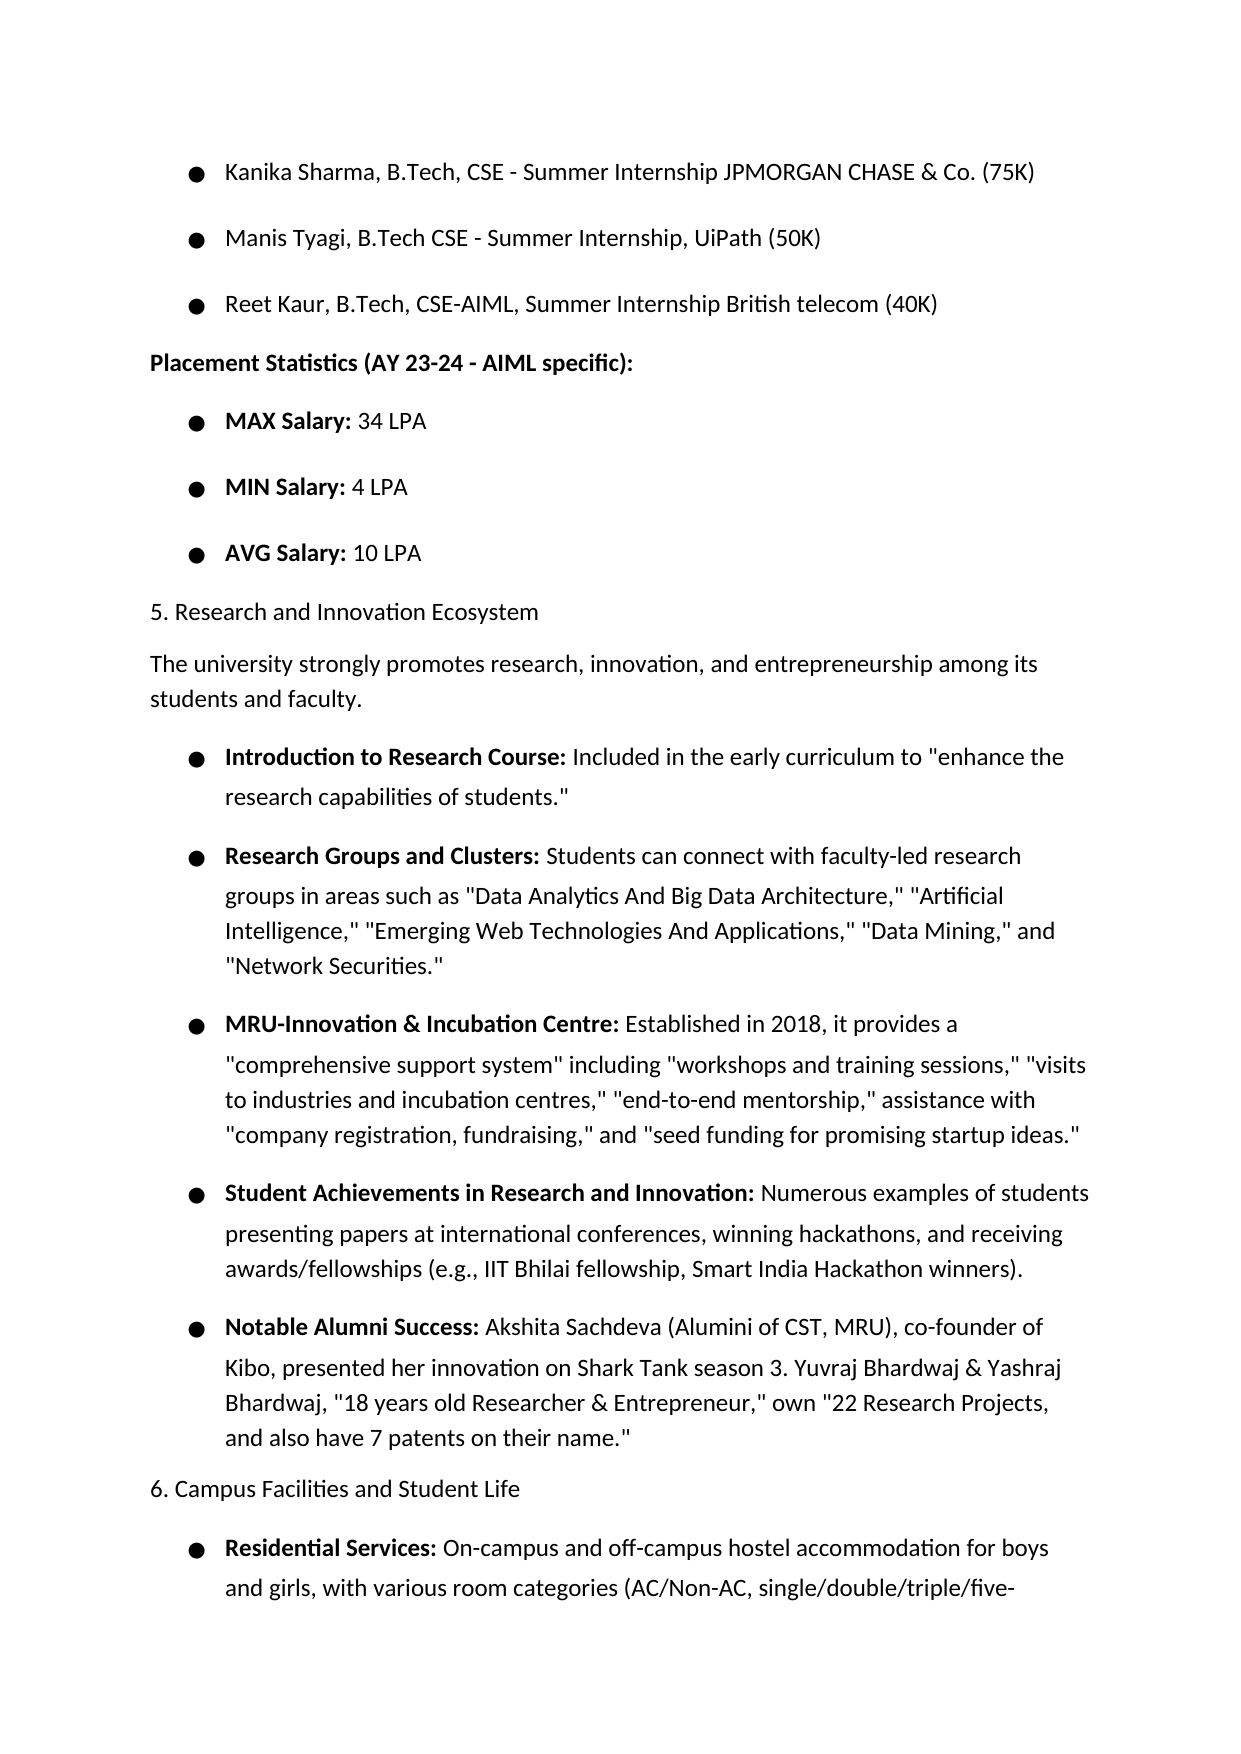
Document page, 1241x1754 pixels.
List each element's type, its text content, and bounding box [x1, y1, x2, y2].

list MIN Salary: 4 LPA [187, 464, 1090, 507]
list Research Groups and Clusters: Students can connect with faculty-led research groups in areas such as "Data Analytics And Big Data Architecture," "Artificial Intelligence," "Emerging Web Technologies And Applications," "Data Mining," and "Network Securities." [187, 833, 1090, 981]
list MRU-Innovation & Incubation Centre: Established in 2018, it provides a "comprehensive support system" including "workshops and training sessions," "visits to industries and incubation centres," "end-to-end mentorship," assistance with "company registration, fundraising," and "seed funding for promising startup ideas." [187, 1002, 1090, 1150]
text 5. Research and Innovation Ecosystem [150, 596, 1090, 627]
text Placement Statistics (AY 23-24 - AIML specific): [150, 347, 1090, 378]
list Introduction to Research Course: Included in the early curriculum to "enhance the research capabilities of students." [187, 734, 1090, 812]
list MAX Salary: 34 LPA [187, 399, 1090, 442]
list Kanika Sharma, B.Tech, CSE - Summer Internship JPMORGAN CHASE & Co. (75K) [187, 150, 1090, 193]
list Student Achievements in Research and Innovation: Numerous examples of students presenting papers at international conferences, winning hackathons, and receiving awards/fellowships (e.g., IIT Bhilai fellowship, Smart India Hackathon winners). [187, 1171, 1090, 1284]
list Manis Tyagi, B.Tech CSE - Summer Internship, UiPath (50K) [187, 216, 1090, 258]
text The university strongly promotes research, innovation, and entrepreneurship among its students and faculty. [150, 648, 1090, 713]
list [187, 1525, 1090, 1603]
list AVG Salary: 10 LPA [187, 530, 1090, 573]
list Reet Kaur, B.Tech, CSE-AIML, Summer Internship British telecom (40K) [187, 281, 1090, 324]
list Notable Alumni Success: Akshita Sachdeva (Alumini of CST, MRU), co-founder of Kibo, presented her innovation on Shark Tank season 3. Yuvraj Bhardwaj & Yashraj Bhardwaj, "18 years old Researcher & Entrepreneur," own "22 Research Projects, and also have 7 patents on their name." [187, 1305, 1090, 1452]
text 6. Campus Facilities and Student Life [150, 1474, 1090, 1504]
